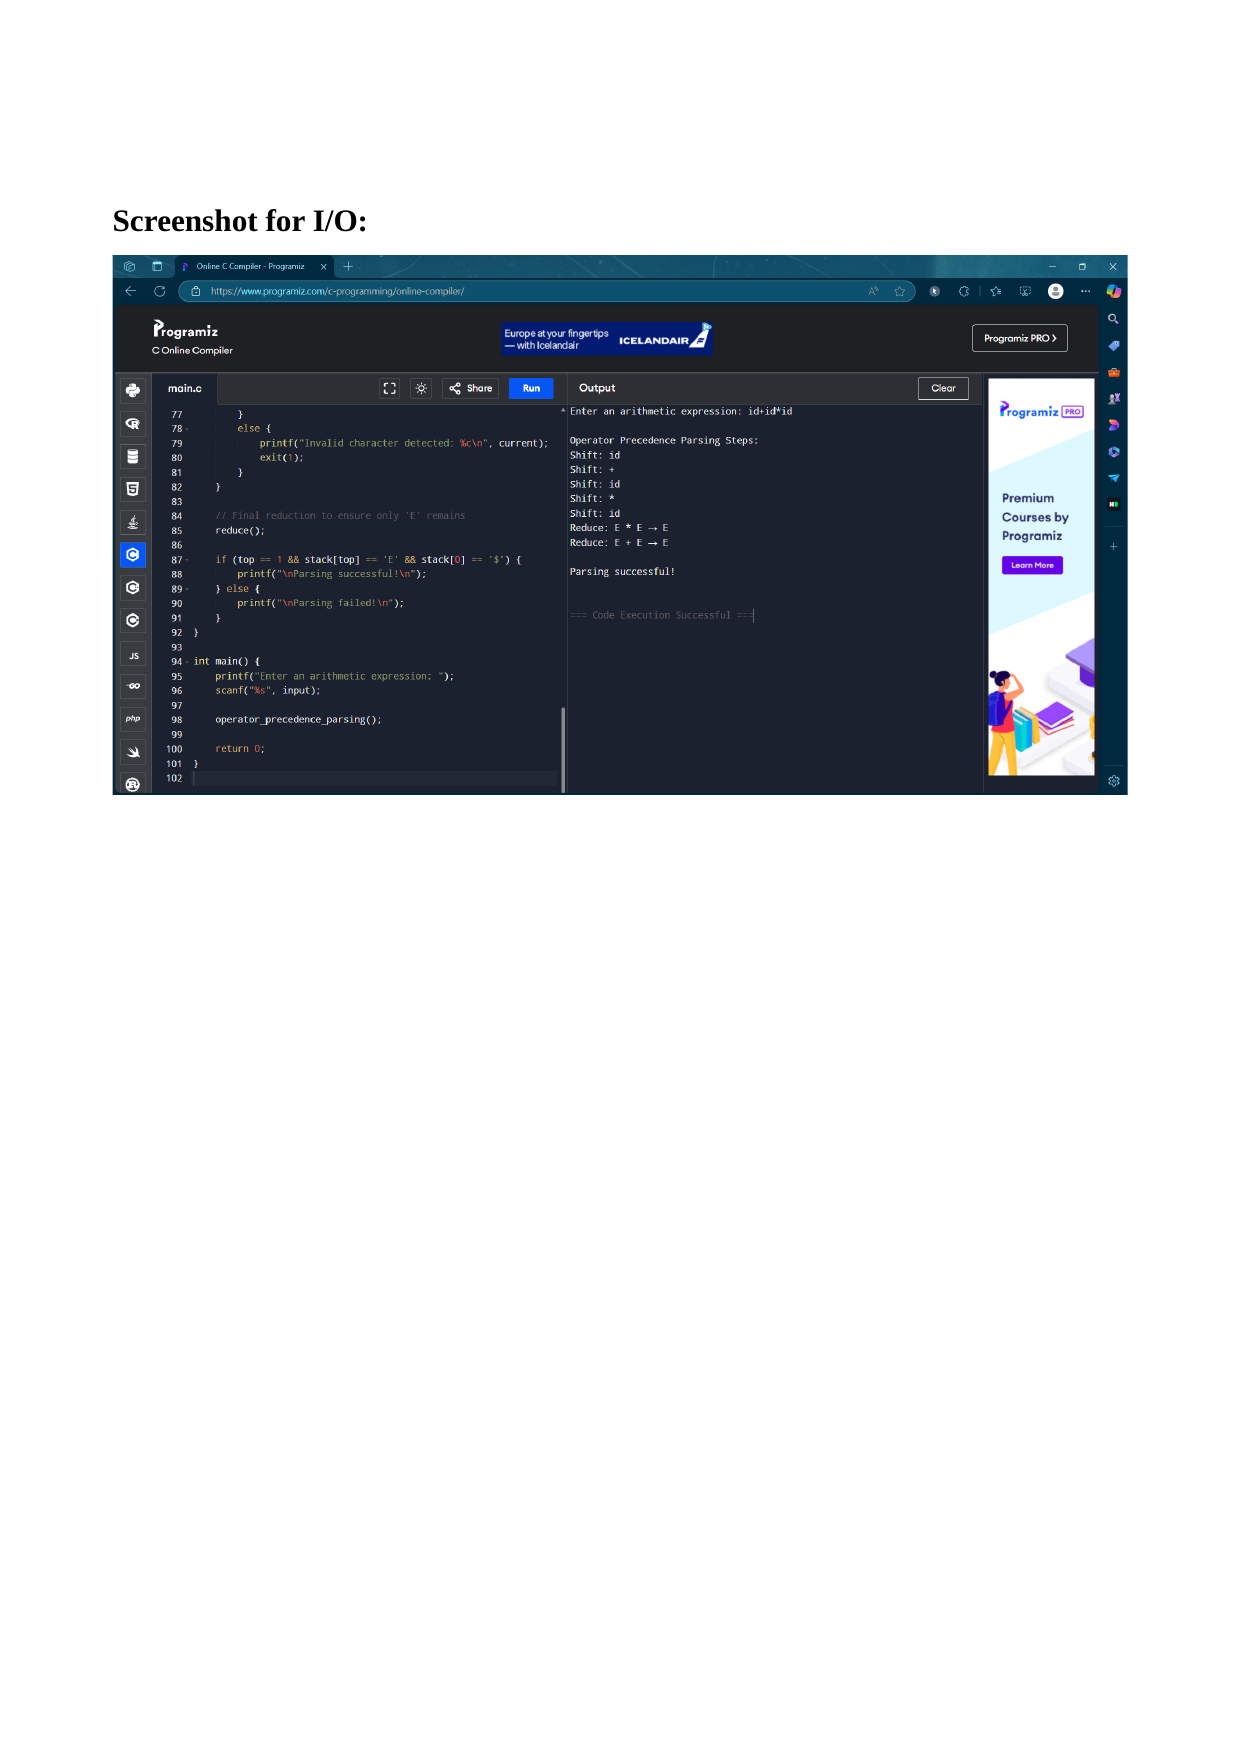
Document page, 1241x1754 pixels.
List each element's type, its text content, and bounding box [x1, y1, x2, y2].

text Screenshot for I/O: [112, 203, 1128, 238]
picture [112, 255, 1128, 795]
